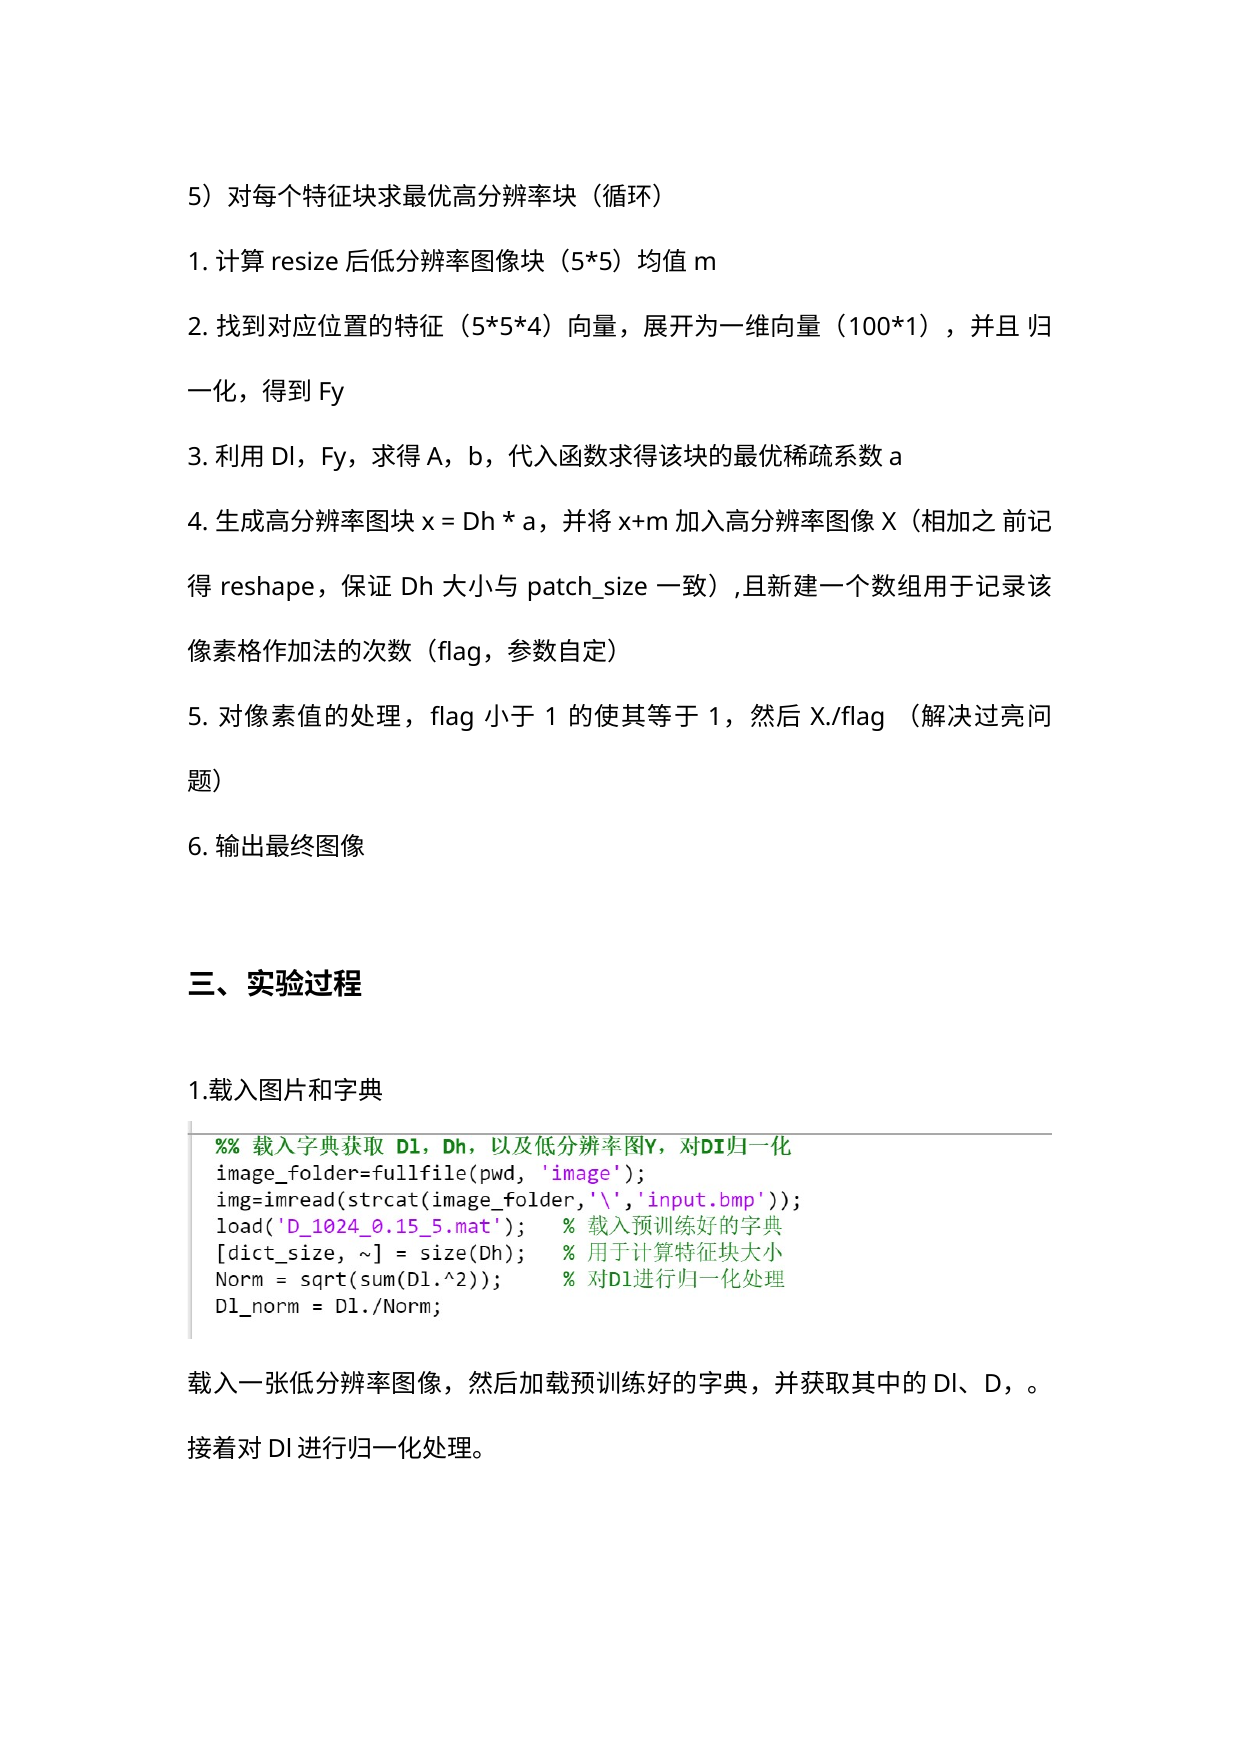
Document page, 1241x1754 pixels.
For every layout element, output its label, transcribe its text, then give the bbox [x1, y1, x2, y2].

list 4. 生成高分辨率图块 x = Dh * a，并将 x+m 加入高分辨率图像 X（相加之 前记得 reshape，保证 Dh 大小与 patch_size 一致）,且新建一个数组用于记录该 像素格作加法的次数（flag，参数自定） [187, 487, 1053, 682]
list 2. 找到对应位置的特征（5*5*4）向量，展开为一维向量（100*1），并且 归一化，得到 Fy [187, 292, 1053, 422]
list 1.载入图片和字典 [187, 1056, 1053, 1121]
list 1. 计算 resize 后低分辨率图像块（5*5）均值 m [187, 227, 1053, 292]
list 3. 利用 Dl，Fy，求得 A，b，代入函数求得该块的最优稀疏系数 a [187, 422, 1053, 487]
list 三、实验过程 [187, 949, 1053, 1014]
picture [187, 1121, 1052, 1339]
list 5. 对像素值的处理，flag 小于 1 的使其等于 1，然后 X./flag （解决过亮问 题） [187, 682, 1053, 812]
list 载入一张低分辨率图像，然后加载预训练好的字典，并获取其中的Dl、D，。接着对Dl进行归一化处理。 [187, 1349, 1053, 1479]
list 5）对每个特征块求最优高分辨率块（循环） [187, 162, 1053, 227]
list 6. 输出最终图像 [187, 812, 1053, 877]
